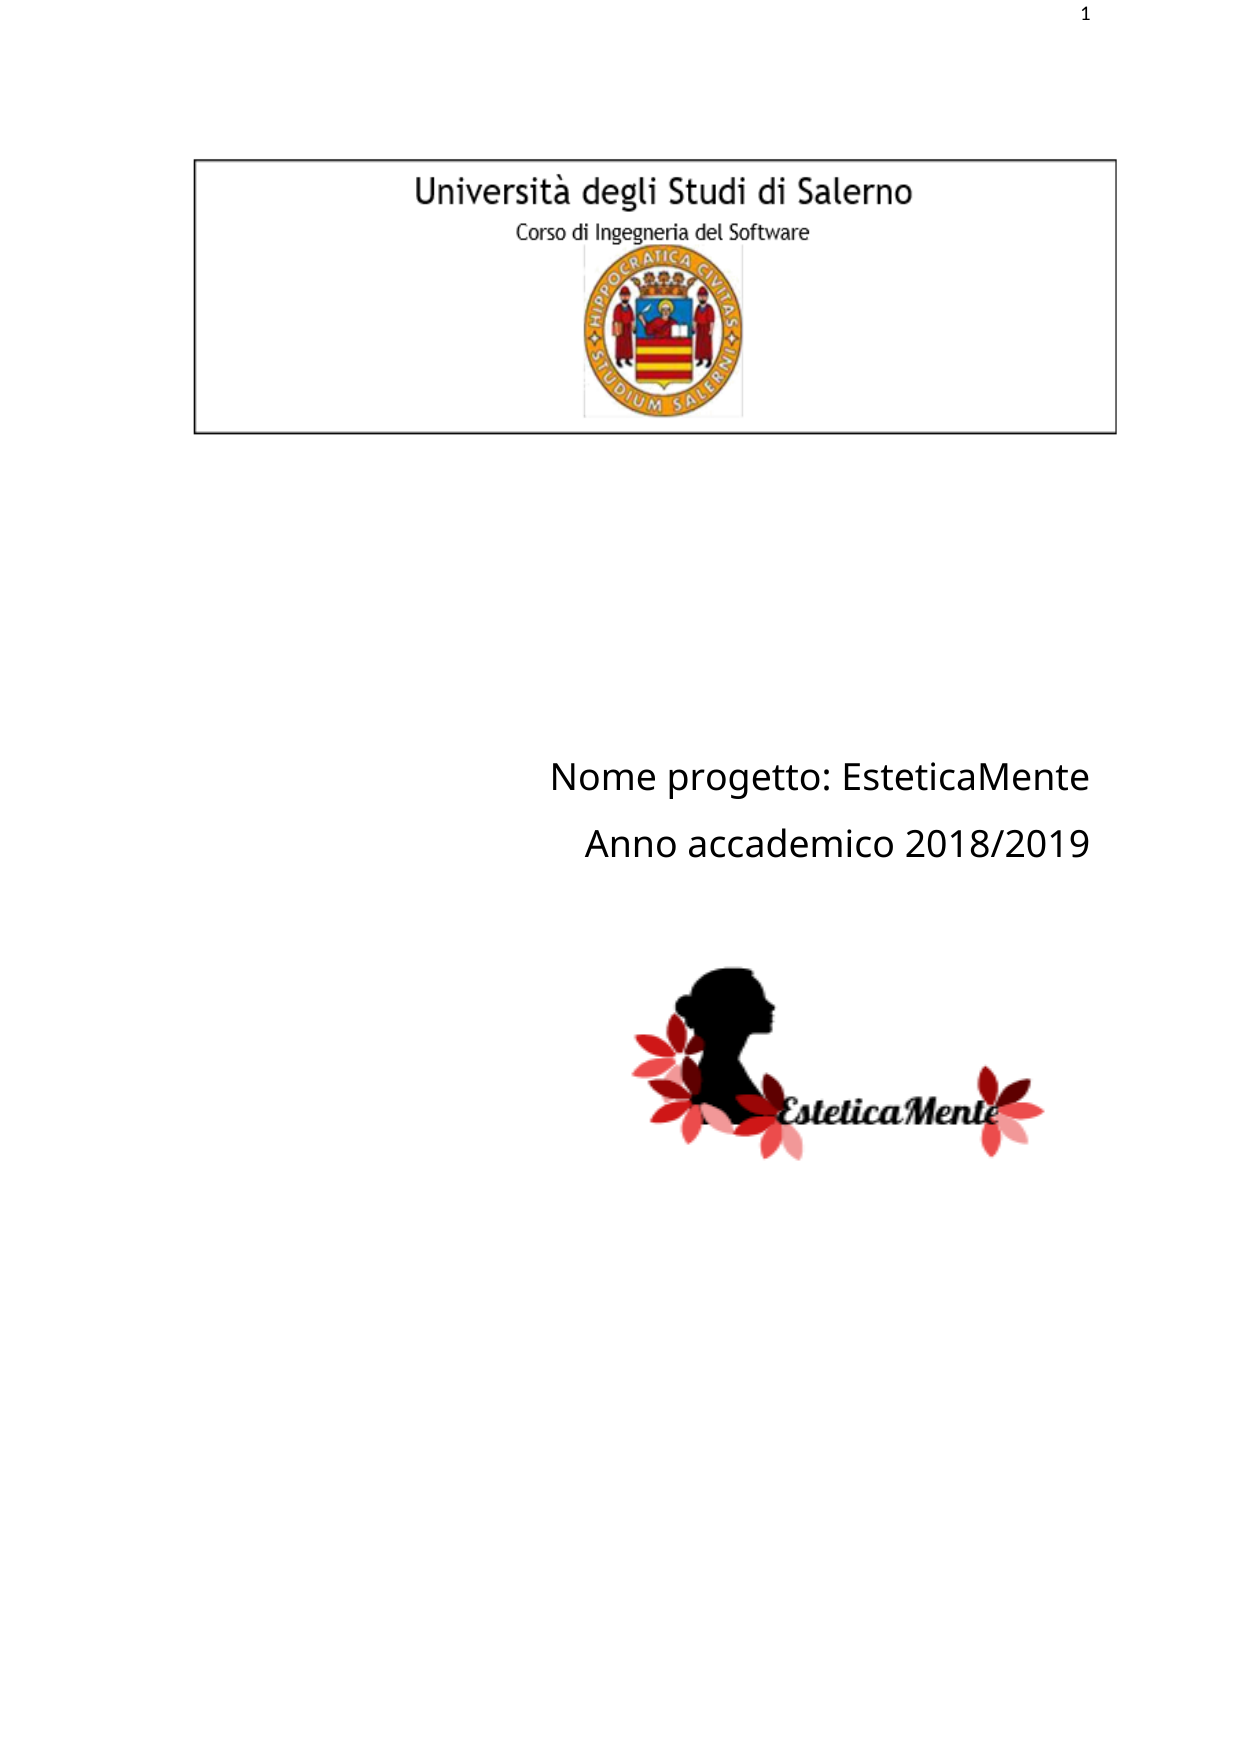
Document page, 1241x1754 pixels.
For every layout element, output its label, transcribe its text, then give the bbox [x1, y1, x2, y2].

picture [462, 885, 1241, 1269]
picture [150, 150, 1154, 457]
text Nome progetto: EsteticaMente [462, 750, 1090, 801]
text Anno accademico 2018/2019 [462, 818, 1090, 869]
